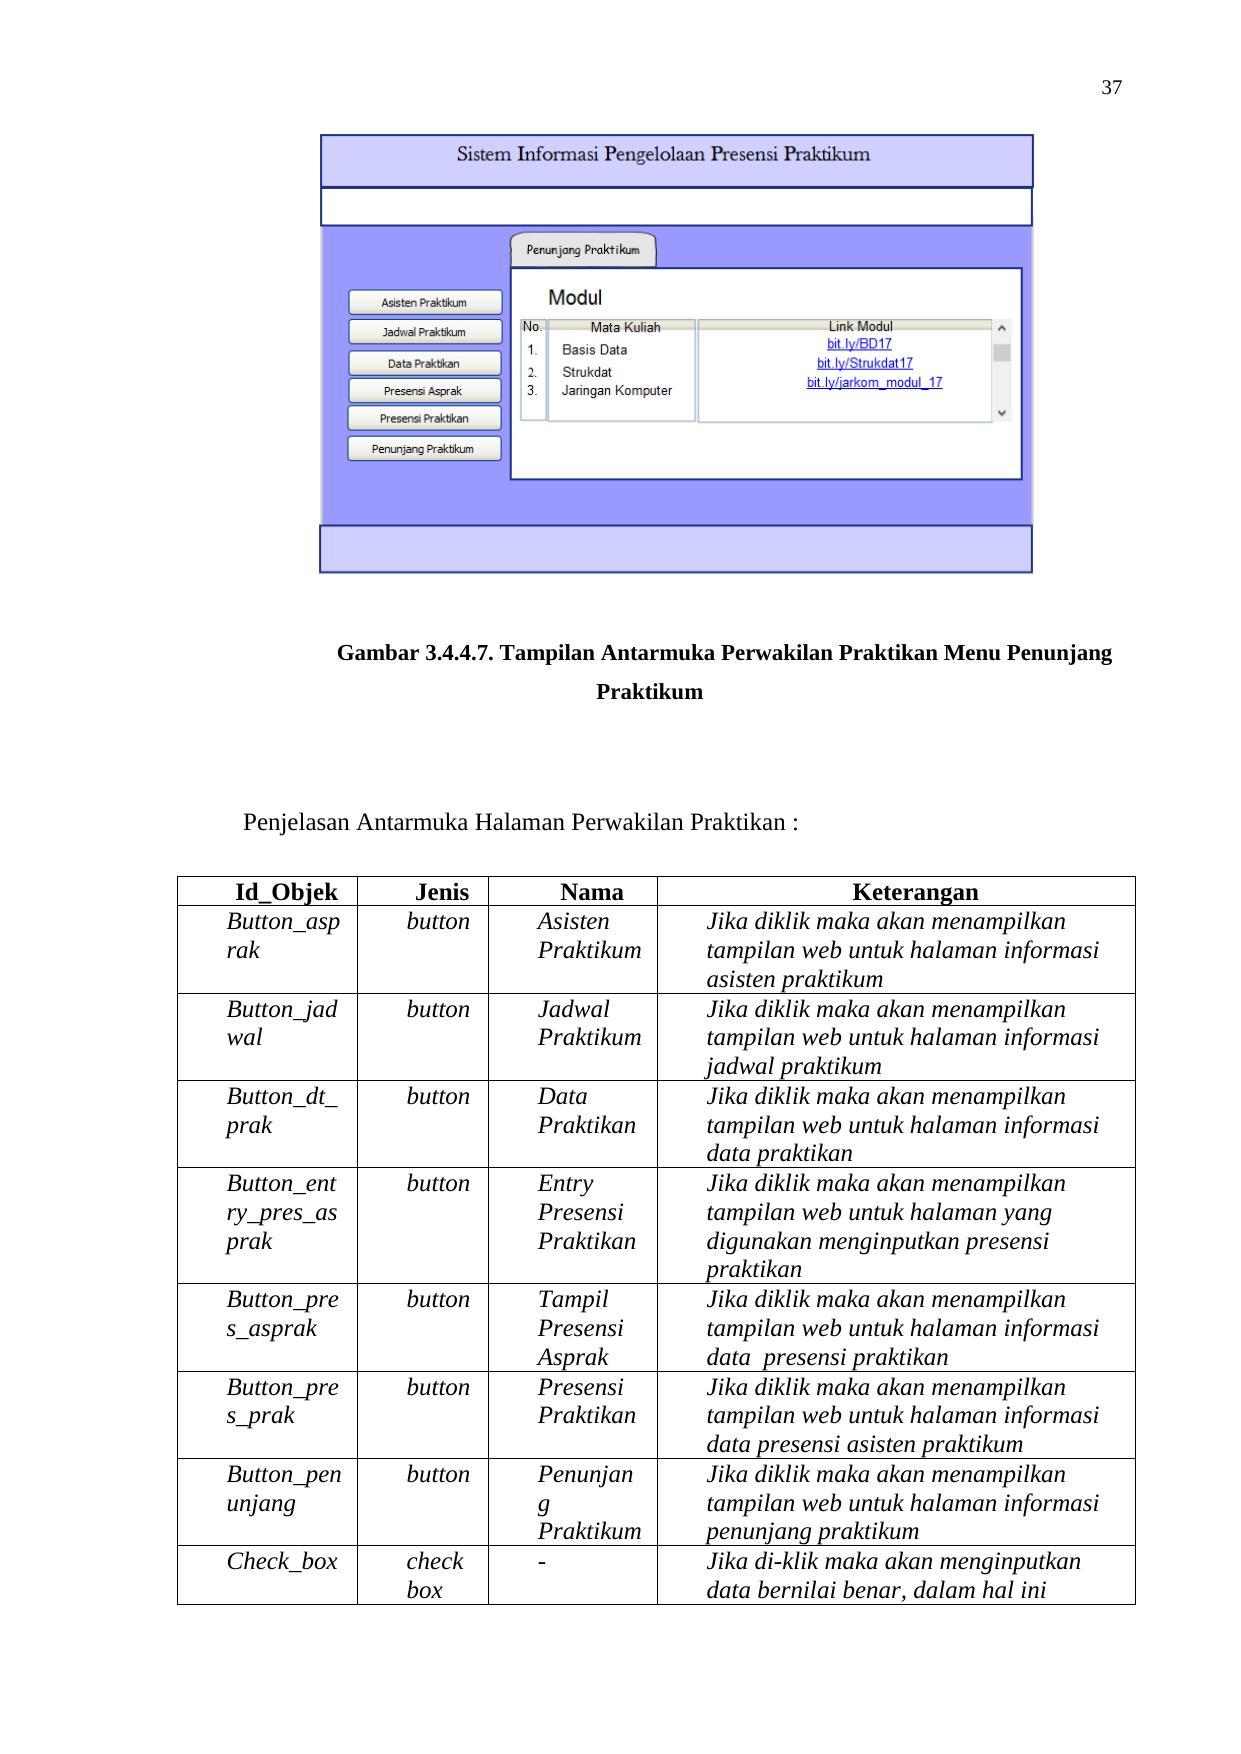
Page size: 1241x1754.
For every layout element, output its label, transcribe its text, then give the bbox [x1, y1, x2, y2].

picture [311, 126, 1040, 584]
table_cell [658, 1546, 1135, 1604]
table_cell Button_entry_pres_asprak [178, 1168, 357, 1283]
table_header Id_Objek [178, 877, 357, 905]
table_cell button [358, 1459, 488, 1545]
table_cell Presensi Praktikan [489, 1372, 657, 1458]
table_cell Jika diklik maka akan menampilkan tampilan web untuk halaman informasi data praktikan [658, 1081, 1135, 1167]
table_cell - [489, 1546, 657, 1604]
table_header Keterangan [658, 877, 1135, 905]
table_cell Button_pres_asprak [178, 1284, 357, 1371]
table_cell Button_penunjang [178, 1459, 357, 1545]
table_cell Asisten Praktikum [489, 906, 657, 993]
table_cell Penunjang Praktikum [489, 1459, 657, 1545]
table_cell Data Praktikan [489, 1081, 657, 1167]
table_cell button [358, 906, 488, 993]
table_cell Button_jadwal [178, 994, 357, 1080]
table_cell Button_pres_prak [178, 1372, 357, 1458]
table_cell button [358, 1284, 488, 1371]
table_cell Jika diklik maka akan menampilkan tampilan web untuk halaman informasi data presensi praktikan [658, 1284, 1135, 1371]
table_cell Jika diklik maka akan menampilkan tampilan web untuk halaman informasi asisten praktikum [658, 906, 1135, 993]
table_cell Tampil Presensi Asprak [489, 1284, 657, 1371]
table_cell button [358, 994, 488, 1080]
table_header Jenis [358, 877, 488, 905]
table_cell Button_dt_prak [178, 1081, 357, 1167]
table_cell button [358, 1168, 488, 1283]
table_cell checkbox [358, 1546, 488, 1604]
table_cell Jika diklik maka akan menampilkan tampilan web untuk halaman informasi jadwal praktikum [658, 994, 1135, 1080]
table_cell Jadwal Praktikum [489, 994, 657, 1080]
table_header Nama [489, 877, 657, 905]
text Gambar 3.4.4.7. Tampilan Antarmuka Perwakilan Praktikan Menu Penunjang Praktikum [177, 639, 1122, 705]
table_cell Check_box [178, 1546, 357, 1604]
table_cell Entry Presensi Praktikan [489, 1168, 657, 1283]
text Penjelasan Antarmuka Halaman Perwakilan Praktikan : [177, 807, 1122, 836]
table_cell Jika diklik maka akan menampilkan tampilan web untuk halaman informasi data presensi asisten praktikum [658, 1372, 1135, 1458]
table_cell button [358, 1372, 488, 1458]
table_cell button [358, 1081, 488, 1167]
table_cell Button_asprak [178, 906, 357, 993]
table_cell Jika diklik maka akan menampilkan tampilan web untuk halaman yang digunakan menginputkan presensi praktikan [658, 1168, 1135, 1283]
table_cell Jika diklik maka akan menampilkan tampilan web untuk halaman informasi penunjang praktikum [658, 1459, 1135, 1545]
